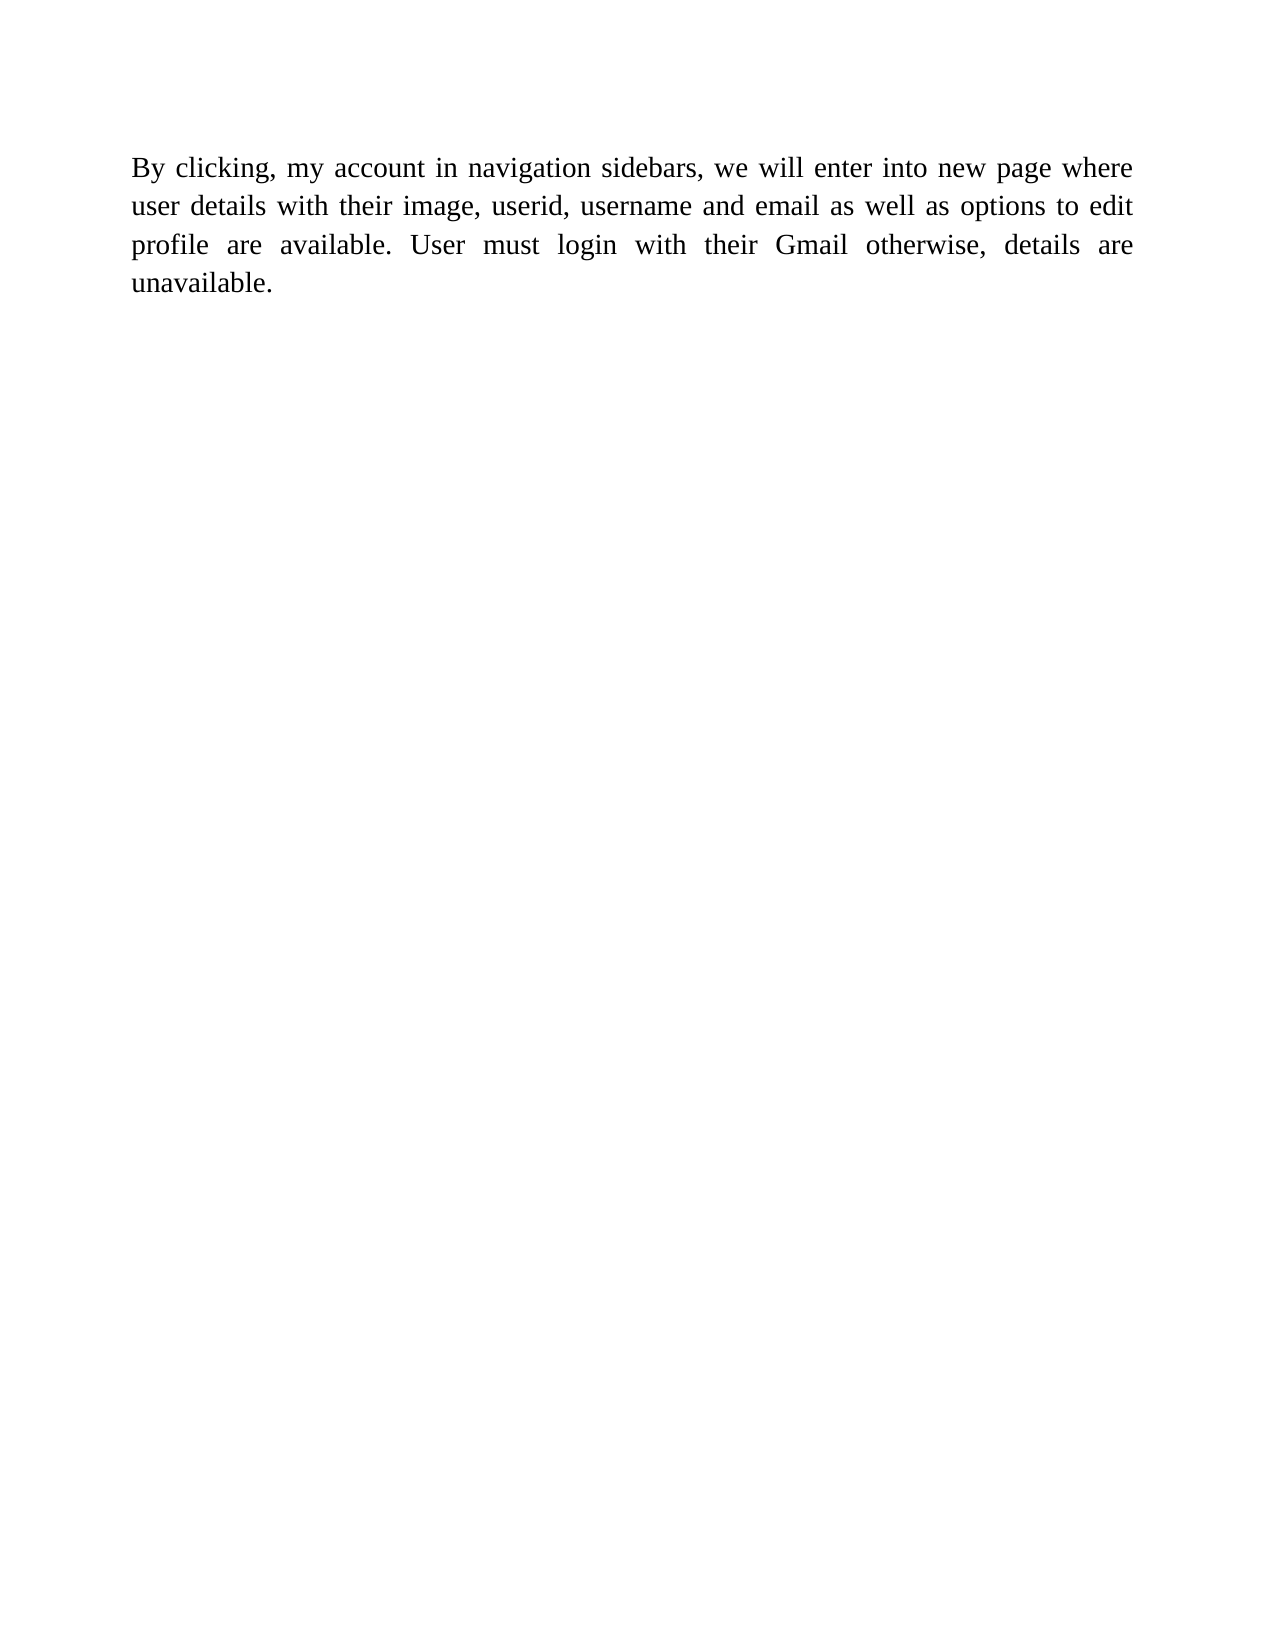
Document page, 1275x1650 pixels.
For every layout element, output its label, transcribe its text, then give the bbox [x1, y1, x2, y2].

text By clicking, my account in navigation sidebars, we will enter into new page where user details with their image, userid, username and email as well as options to edit profile are available. User must login with their Gmail otherwise, details are unavailable. [131, 150, 1134, 299]
